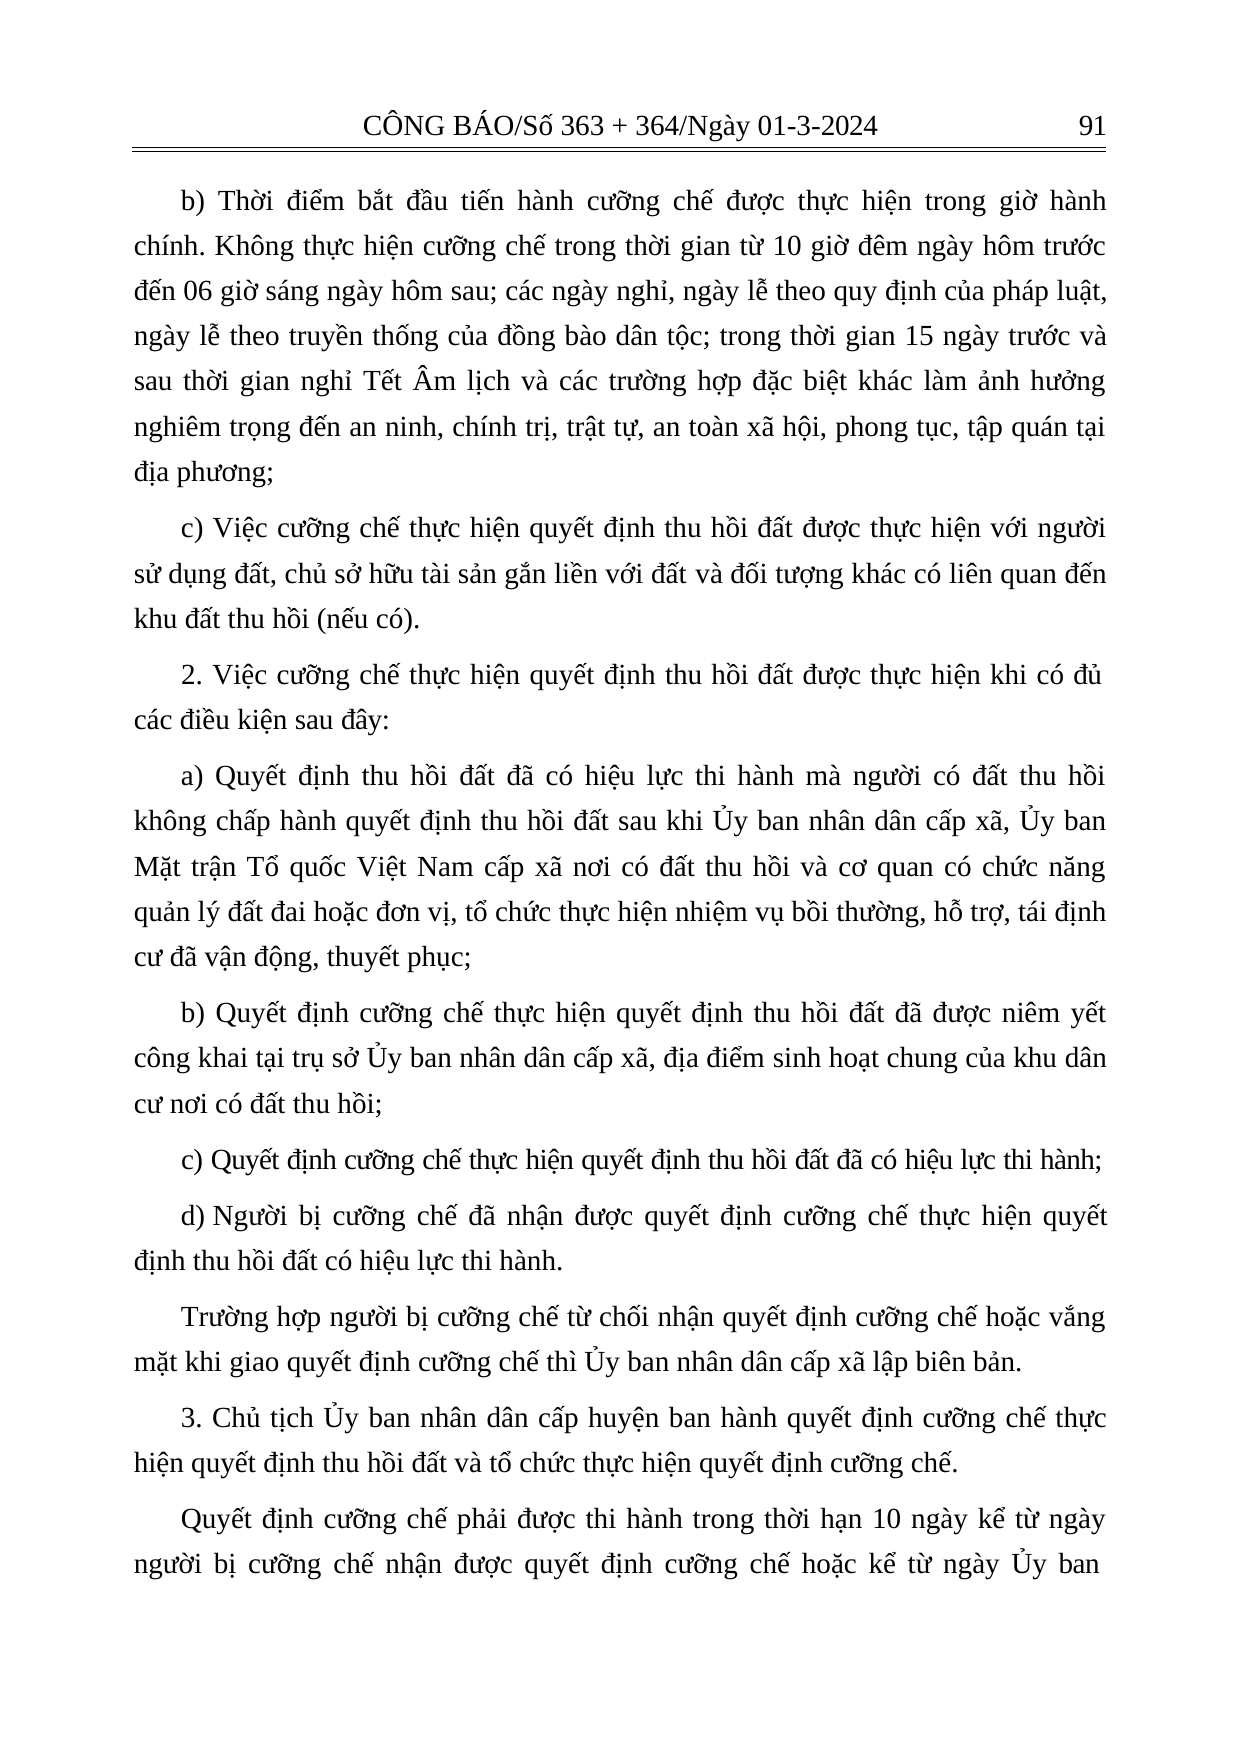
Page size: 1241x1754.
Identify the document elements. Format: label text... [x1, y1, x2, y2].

list Người bị cưỡng chế đã nhận được quyết định cưỡng chế thực hiện quyết định thu hồi đất có hiệu lực thi hành. [133, 1198, 1108, 1276]
list Thời điểm bắt đầu tiến hành cưỡng chế được thực hiện trong giờ hành chính. Không thực hiện cưỡng chế trong thời gian từ 10 giờ đêm ngày hôm trước đến 06 giờ sáng ngày hôm sau; các ngày nghỉ, ngày lễ theo quy định của pháp luật, ngày lễ theo truyền thống của đồng bào dân tộc; trong thời gian 15 ngày trước và sau thời gian nghỉ Tết Âm lịch và các trường hợp đặc biệt khác làm ảnh hưởng nghiêm trọng đến an ninh, chính trị, trật tự, an toàn xã hội, phong tục, tập quán tại địa phương; [133, 183, 1108, 487]
list Quyết định cưỡng chế thực hiện quyết định thu hồi đất đã có hiệu lực thi hành; [181, 1142, 1122, 1175]
text Trường hợp người bị cưỡng chế từ chối nhận quyết định cưỡng chế hoặc vắng mặt khi giao quyết định cưỡng chế thì Ủy ban nhân dân cấp xã lập biên bản. [133, 1299, 1107, 1378]
list Chủ tịch Ủy ban nhân dân cấp huyện ban hành quyết định cưỡng chế thực hiện quyết định thu hồi đất và tổ chức thực hiện quyết định cưỡng chế. [133, 1400, 1107, 1479]
list Việc cưỡng chế thực hiện quyết định thu hồi đất được thực hiện khi có đủ [181, 657, 1122, 691]
list Việc cưỡng chế thực hiện quyết định thu hồi đất được thực hiện với người sử dụng đất, chủ sở hữu tài sản gắn liền với đất và đối tượng khác có liên quan đến khu đất thu hồi (nếu có). [133, 511, 1108, 634]
text các điều kiện sau đây: [133, 702, 1122, 736]
list Quyết định thu hồi đất đã có hiệu lực thi hành mà người có đất thu hồi không chấp hành quyết định thu hồi đất sau khi Ủy ban nhân dân cấp xã, Ủy ban Mặt trận Tổ quốc Việt Nam cấp xã nơi có đất thu hồi và cơ quan có chức năng quản lý đất đai hoặc đơn vị, tổ chức thực hiện nhiệm vụ bồi thường, hỗ trợ, tái định cư đã vận động, thuyết phục; [133, 758, 1108, 973]
text Quyết định cưỡng chế phải được thi hành trong thời hạn 10 ngày kể từ ngày người bị cưỡng chế nhận được quyết định cưỡng chế hoặc kể từ ngày Ủy ban [133, 1501, 1107, 1580]
list Quyết định cưỡng chế thực hiện quyết định thu hồi đất đã được niêm yết công khai tại trụ sở Ủy ban nhân dân cấp xã, địa điểm sinh hoạt chung của khu dân cư nơi có đất thu hồi; [133, 995, 1107, 1119]
